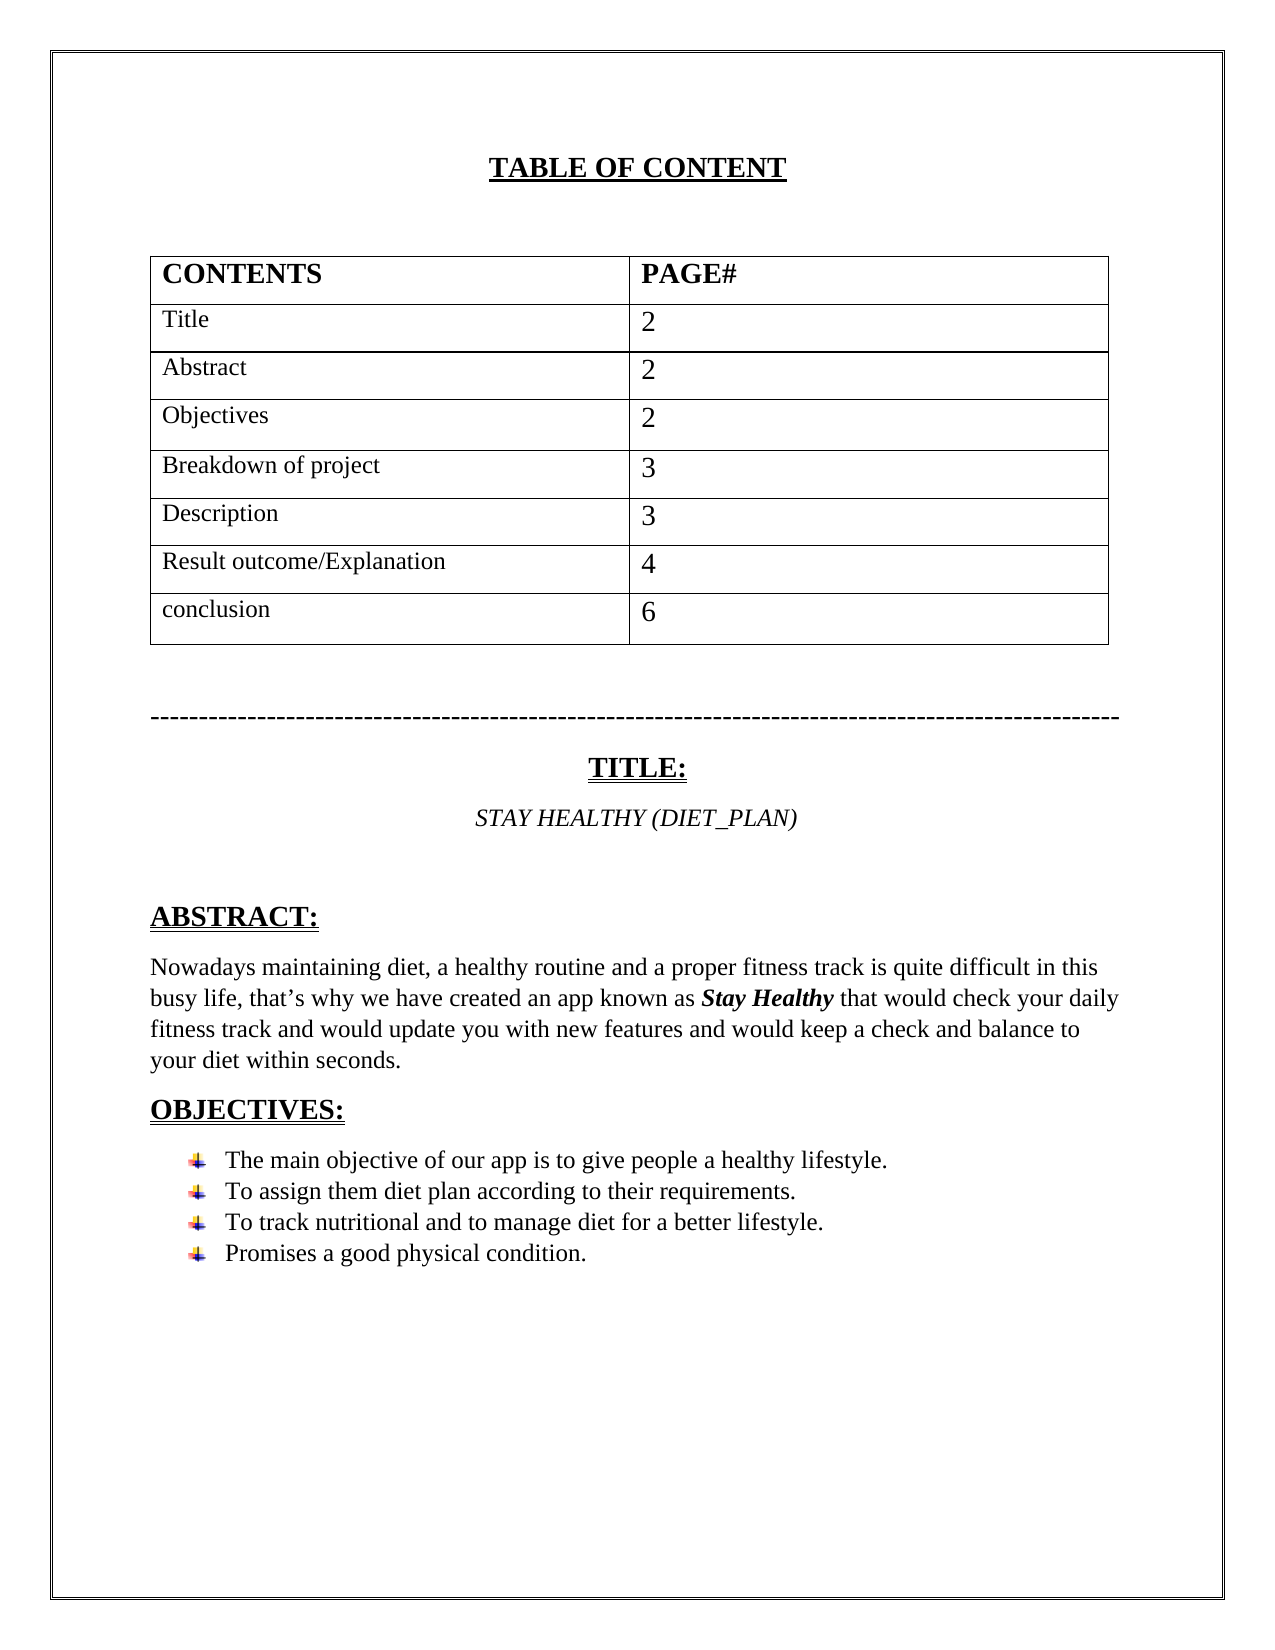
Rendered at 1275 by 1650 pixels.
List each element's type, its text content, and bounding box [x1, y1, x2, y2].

table_cell 4 [630, 546, 1108, 593]
table_cell Breakdown of project [151, 451, 629, 497]
table_cell 3 [630, 451, 1108, 497]
list Promises a good physical condition. [187, 1238, 1125, 1267]
text OBJECTIVES: [150, 1092, 1125, 1126]
text TABLE OF CONTENT [150, 150, 1125, 183]
table_cell 2 [630, 400, 1108, 449]
table_cell 2 [630, 353, 1108, 399]
picture [188, 1245, 206, 1262]
table_cell Title [151, 305, 629, 351]
picture [188, 1183, 206, 1200]
list To track nutritional and to manage diet for a better lifestyle. [187, 1207, 1125, 1236]
text TITLE: [150, 751, 1125, 784]
table_cell Objectives [151, 400, 629, 449]
table_cell Result outcome/Explanation [151, 546, 629, 593]
table_header PAGE# [630, 257, 1108, 303]
table_cell Abstract [151, 353, 629, 399]
text ---------------------------------------------------------------------------------------------------- [150, 698, 1125, 731]
picture [188, 1214, 206, 1231]
picture [188, 1151, 206, 1169]
list To assign them diet plan according to their requirements. [187, 1176, 1125, 1205]
table_header CONTENTS [151, 257, 629, 303]
table_cell conclusion [151, 594, 629, 644]
table_cell 6 [630, 594, 1108, 644]
text STAY HEALTHY (DIET_PLAN) [150, 803, 1125, 832]
list The main objective of our app is to give people a healthy lifestyle. [187, 1145, 1125, 1174]
table_cell 2 [630, 305, 1108, 351]
text ABSTRACT: [150, 899, 1125, 932]
table_cell 3 [630, 499, 1108, 545]
text Nowadays maintaining diet, a healthy routine and a proper fitness track is quite difficult in this busy life, that’s why we have created an app known as Stay Healthy that would check your daily fitness track and would update you with new features and would keep a check and balance to your diet within seconds. [150, 952, 1125, 1073]
table_cell Description [151, 499, 629, 545]
